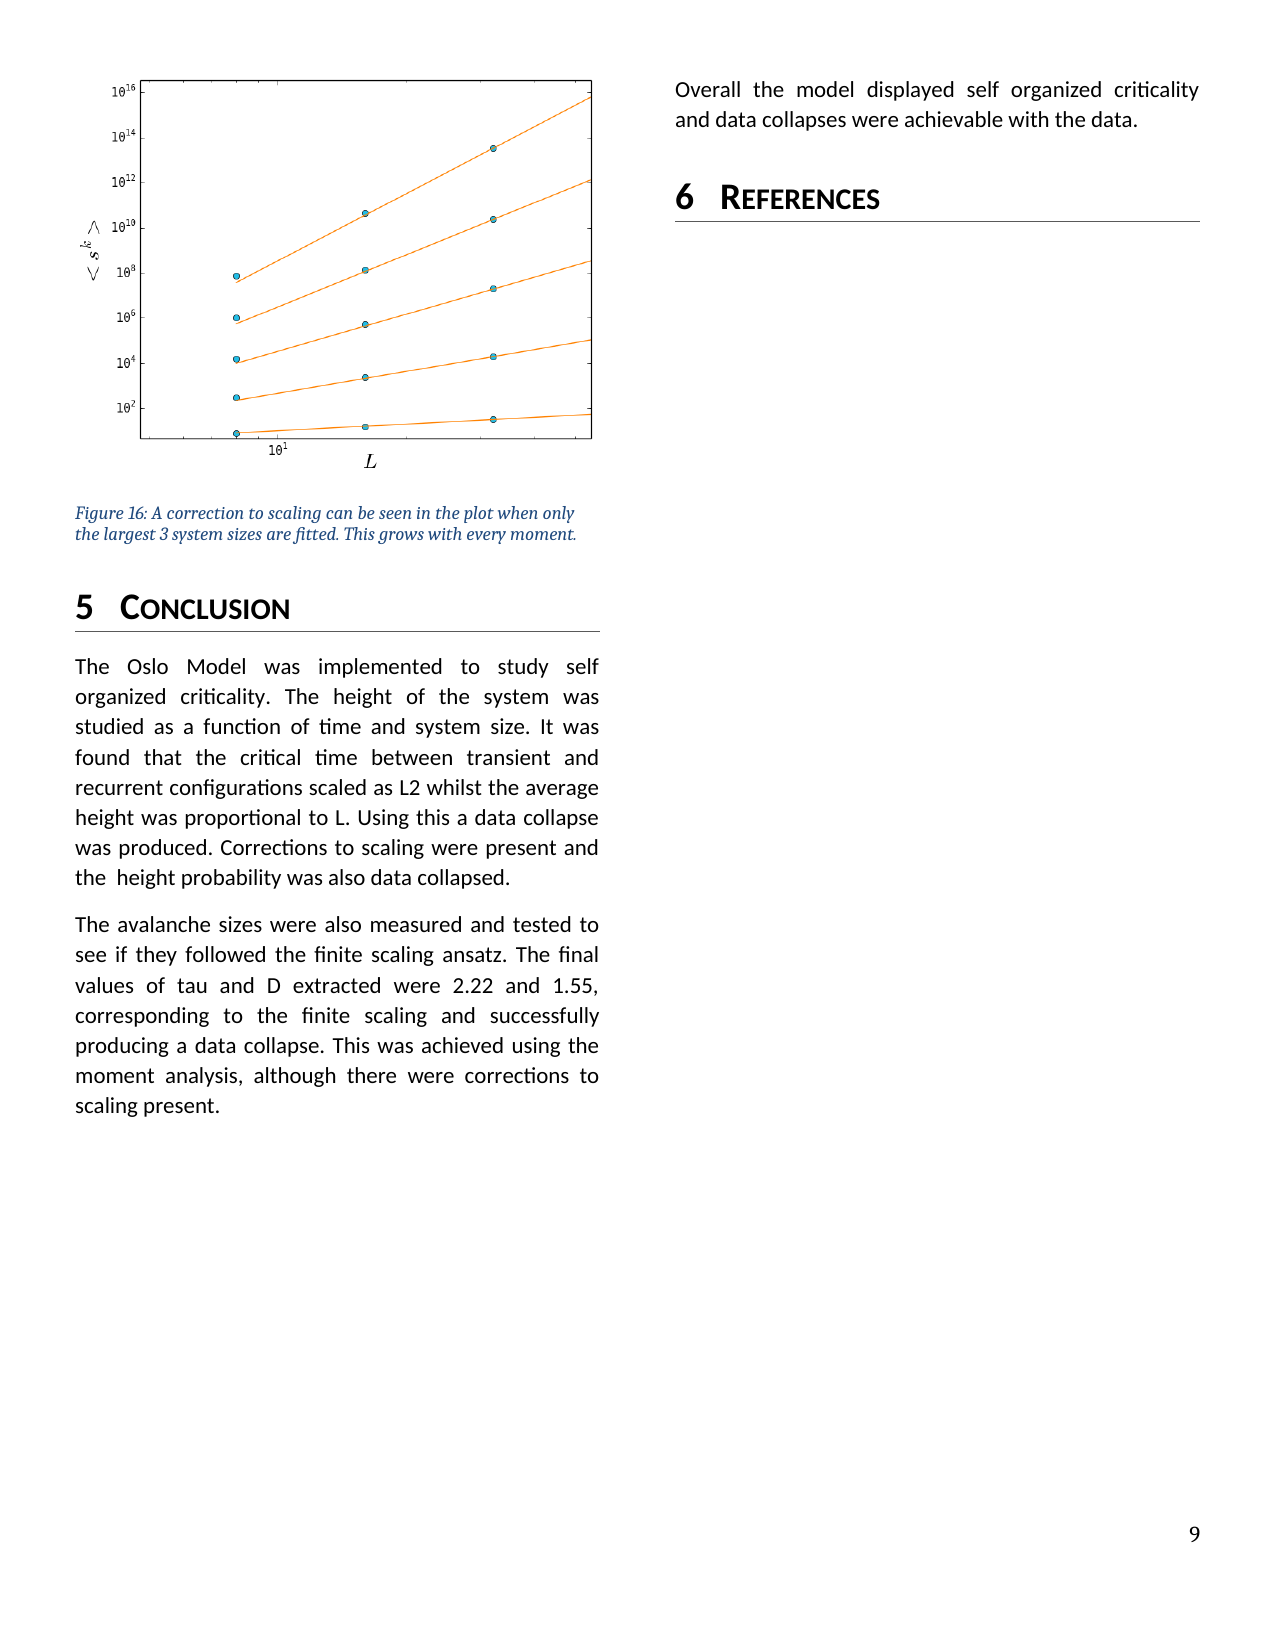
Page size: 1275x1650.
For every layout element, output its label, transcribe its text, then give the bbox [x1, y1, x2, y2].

text Figure 16: A correction to scaling can be seen in the plot when only the largest 3 system sizes are fitted. This grows with every moment. [75, 502, 600, 545]
text Overall the model displayed self organized criticality and data collapses were achievable with the data. [675, 75, 1200, 133]
subtitle Conclusion [75, 583, 600, 631]
picture [75, 75, 600, 483]
subtitle References [675, 173, 1200, 221]
text The avalanche sizes were also measured and tested to see if they followed the finite scaling ansatz. The final values of tau and D extracted were 2.22 and 1.55, corresponding to the finite scaling and successfully producing a data collapse. This was achieved using the moment analysis, although there were corrections to scaling present. [75, 910, 600, 1120]
text The Oslo Model was implemented to study self organized criticality. The height of the system was studied as a function of time and system size. It was found that the critical time between transient and recurrent configurations scaled as L2 whilst the average height was proportional to L. Using this a data collapse was produced. Corrections to scaling were present and the height probability was also data collapsed. [75, 652, 600, 892]
